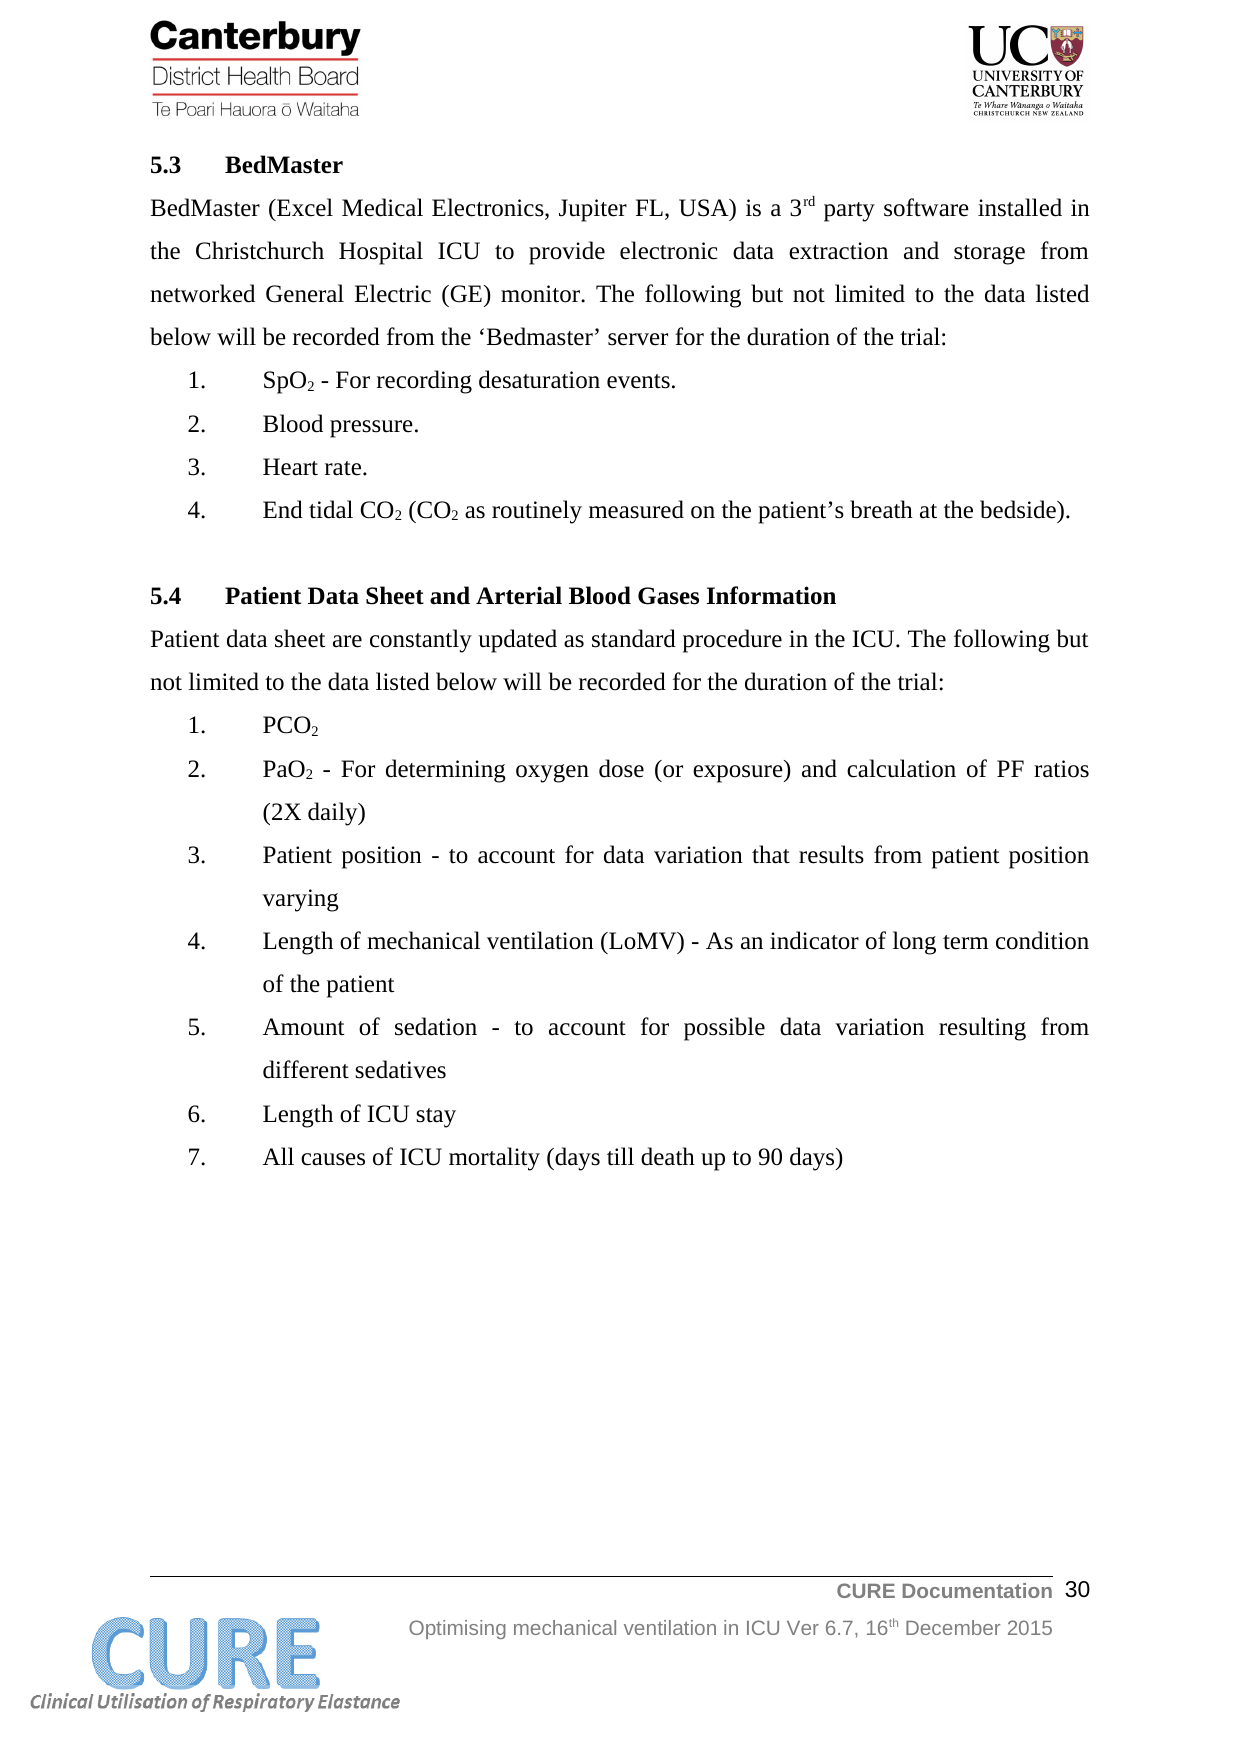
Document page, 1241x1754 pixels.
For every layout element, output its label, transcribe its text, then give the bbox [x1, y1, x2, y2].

text 5.4 Patient Data Sheet and Arterial Blood Gases Information [150, 581, 1090, 610]
list PCO2 [187, 711, 1090, 739]
list All causes of ICU mortality (days till death up to 90 days) [187, 1142, 1090, 1171]
picture [30, 1617, 400, 1712]
list End tidal CO2 (CO2 as routinely measured on the patient’s breath at the bedside). [187, 495, 1090, 524]
list PaO2 - For determining oxygen dose (or exposure) and calculation of PF ratios (2X daily) [187, 754, 1090, 826]
list Blood pressure. [187, 409, 1090, 437]
text 5.3 BedMaster [150, 150, 1090, 179]
list Patient position - to account for data variation that results from patient position varying [187, 840, 1090, 912]
text BedMaster (Excel Medical Electronics, Jupiter FL, USA) is a 3rd party software installed in the Christchurch Hospital ICU to provide electronic data extraction and storage from networked General Electric (GE) monitor. The following but not limited to the data listed below will be recorded from the ‘Bedmaster’ server for the duration of the trial: [150, 193, 1090, 351]
list Length of ICU stay [187, 1099, 1090, 1127]
picture [150, 20, 361, 116]
text Patient data sheet are constantly updated as standard procedure in the ICU. The following but not limited to the data listed below will be recorded for the duration of the trial: [150, 624, 1090, 696]
list SpO2 - For recording desaturation events. [187, 366, 1090, 394]
picture [962, 20, 1090, 122]
list Heart rate. [187, 452, 1090, 481]
list Length of mechanical ventilation (LoMV) - As an indicator of long term condition of the patient [187, 926, 1090, 998]
list Amount of sedation - to account for possible data variation resulting from different sedatives [187, 1012, 1090, 1084]
